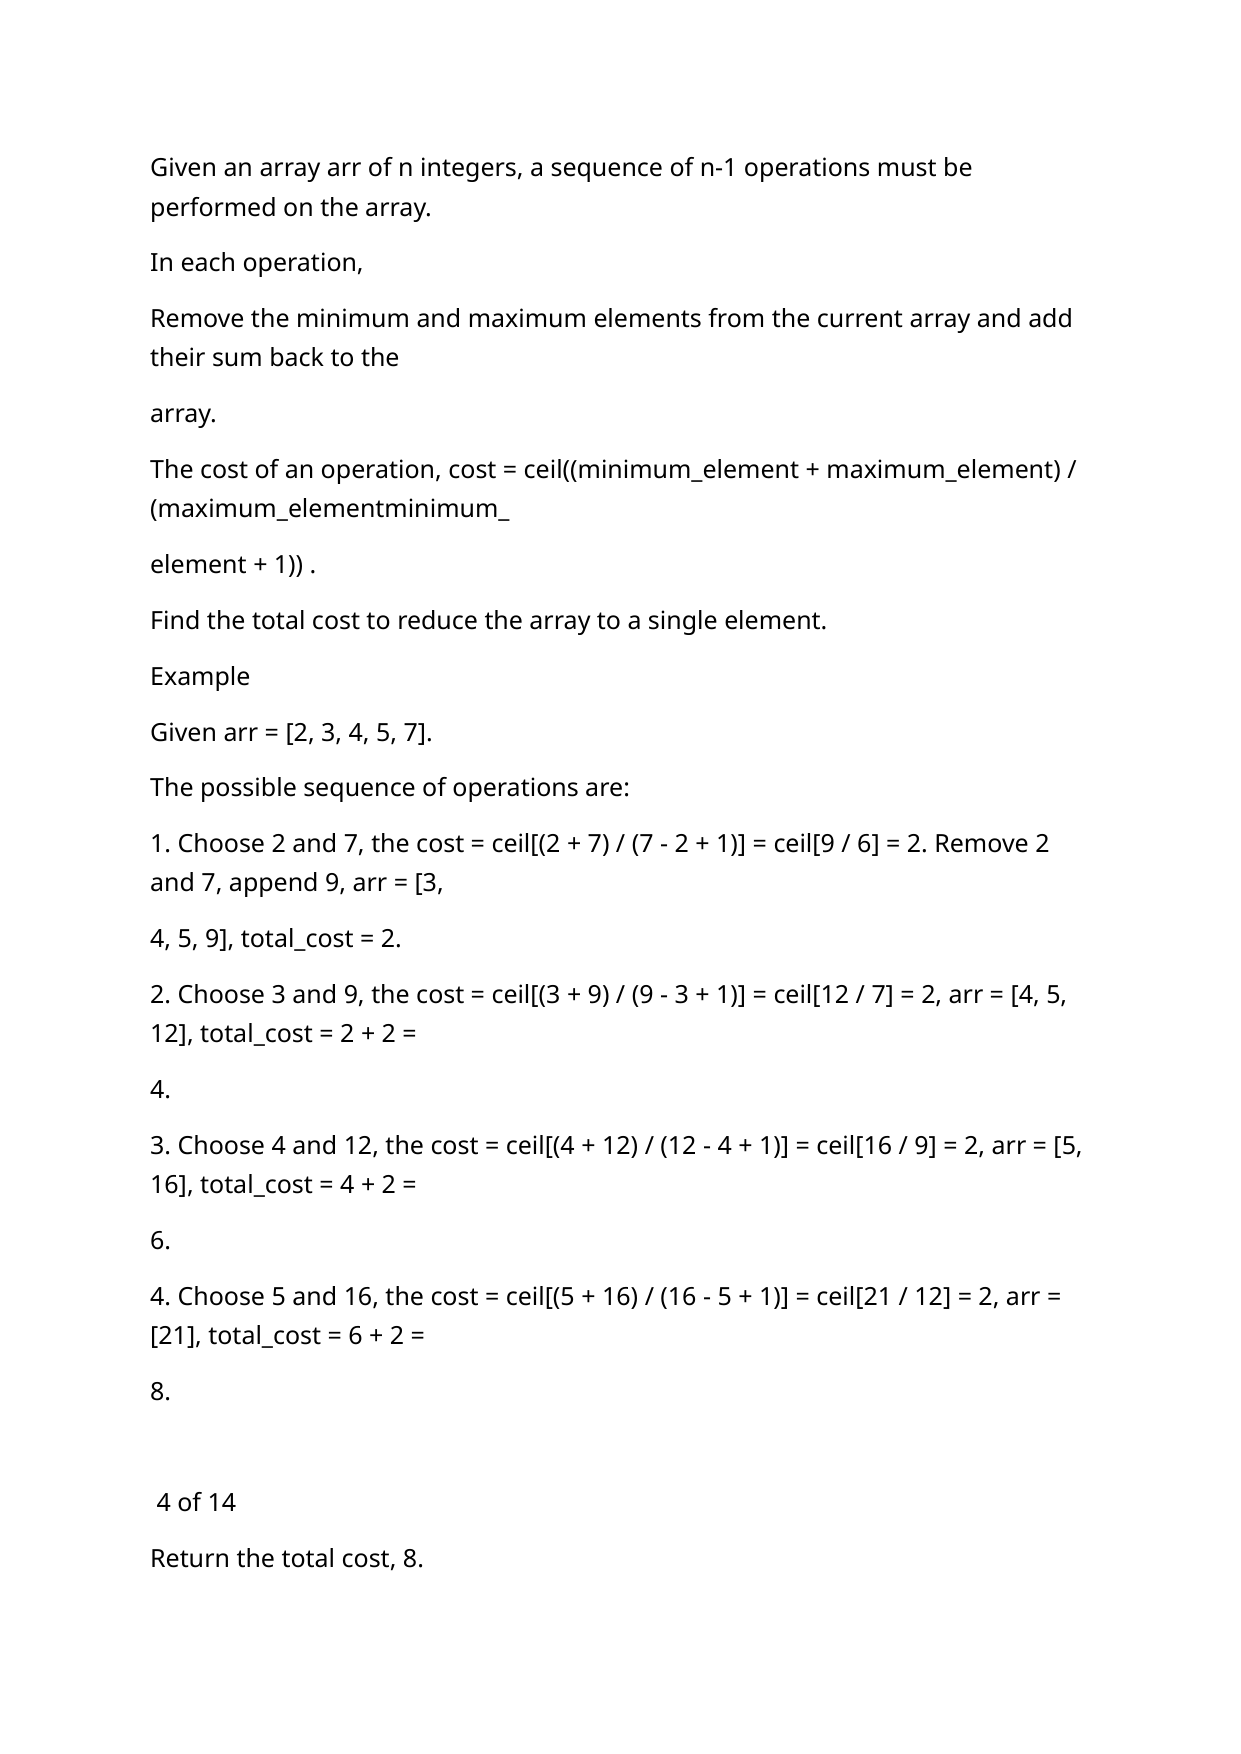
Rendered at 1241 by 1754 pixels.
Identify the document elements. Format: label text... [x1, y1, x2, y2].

text 4. Choose 5 and 16, the cost = ceil[(5 + 16) / (16 - 5 + 1)] = ceil[21 / 12] = 2, arr = [21], total_cost = 6 + 2 = [150, 1278, 1090, 1352]
text Remove the minimum and maximum elements from the current array and add their sum back to the [150, 301, 1090, 374]
text 4. [150, 1072, 1090, 1106]
text Example [150, 658, 1090, 692]
text Given arr = [2, 3, 4, 5, 7]. [150, 714, 1090, 748]
text 4, 5, 9], total_cost = 2. [150, 921, 1090, 955]
text Return the total cost, 8. [150, 1541, 1090, 1575]
text 8. [150, 1373, 1090, 1407]
text element + 1)) . [150, 547, 1090, 581]
text In each operation, [150, 245, 1090, 279]
text 4 of 14 [150, 1485, 1090, 1519]
text 1. Choose 2 and 7, the cost = ceil[(2 + 7) / (7 - 2 + 1)] = ceil[9 / 6] = 2. Remove 2 and 7, append 9, arr = [3, [150, 826, 1090, 899]
text The cost of an operation, cost = ceil((minimum_element + maximum_element) / (maximum_elementminimum_ [150, 452, 1090, 525]
text array. [150, 396, 1090, 430]
text 2. Choose 3 and 9, the cost = ceil[(3 + 9) / (9 - 3 + 1)] = ceil[12 / 7] = 2, arr = [4, 5, 12], total_cost = 2 + 2 = [150, 977, 1090, 1050]
text Find the total cost to reduce the array to a single element. [150, 602, 1090, 637]
text 3. Choose 4 and 12, the cost = ceil[(4 + 12) / (12 - 4 + 1)] = ceil[16 / 9] = 2, arr = [5, 16], total_cost = 4 + 2 = [150, 1127, 1090, 1201]
text 6. [150, 1222, 1090, 1257]
text The possible sequence of operations are: [150, 770, 1090, 804]
text Given an array arr of n integers, a sequence of n-1 operations must be performed on the array. [150, 150, 1090, 223]
